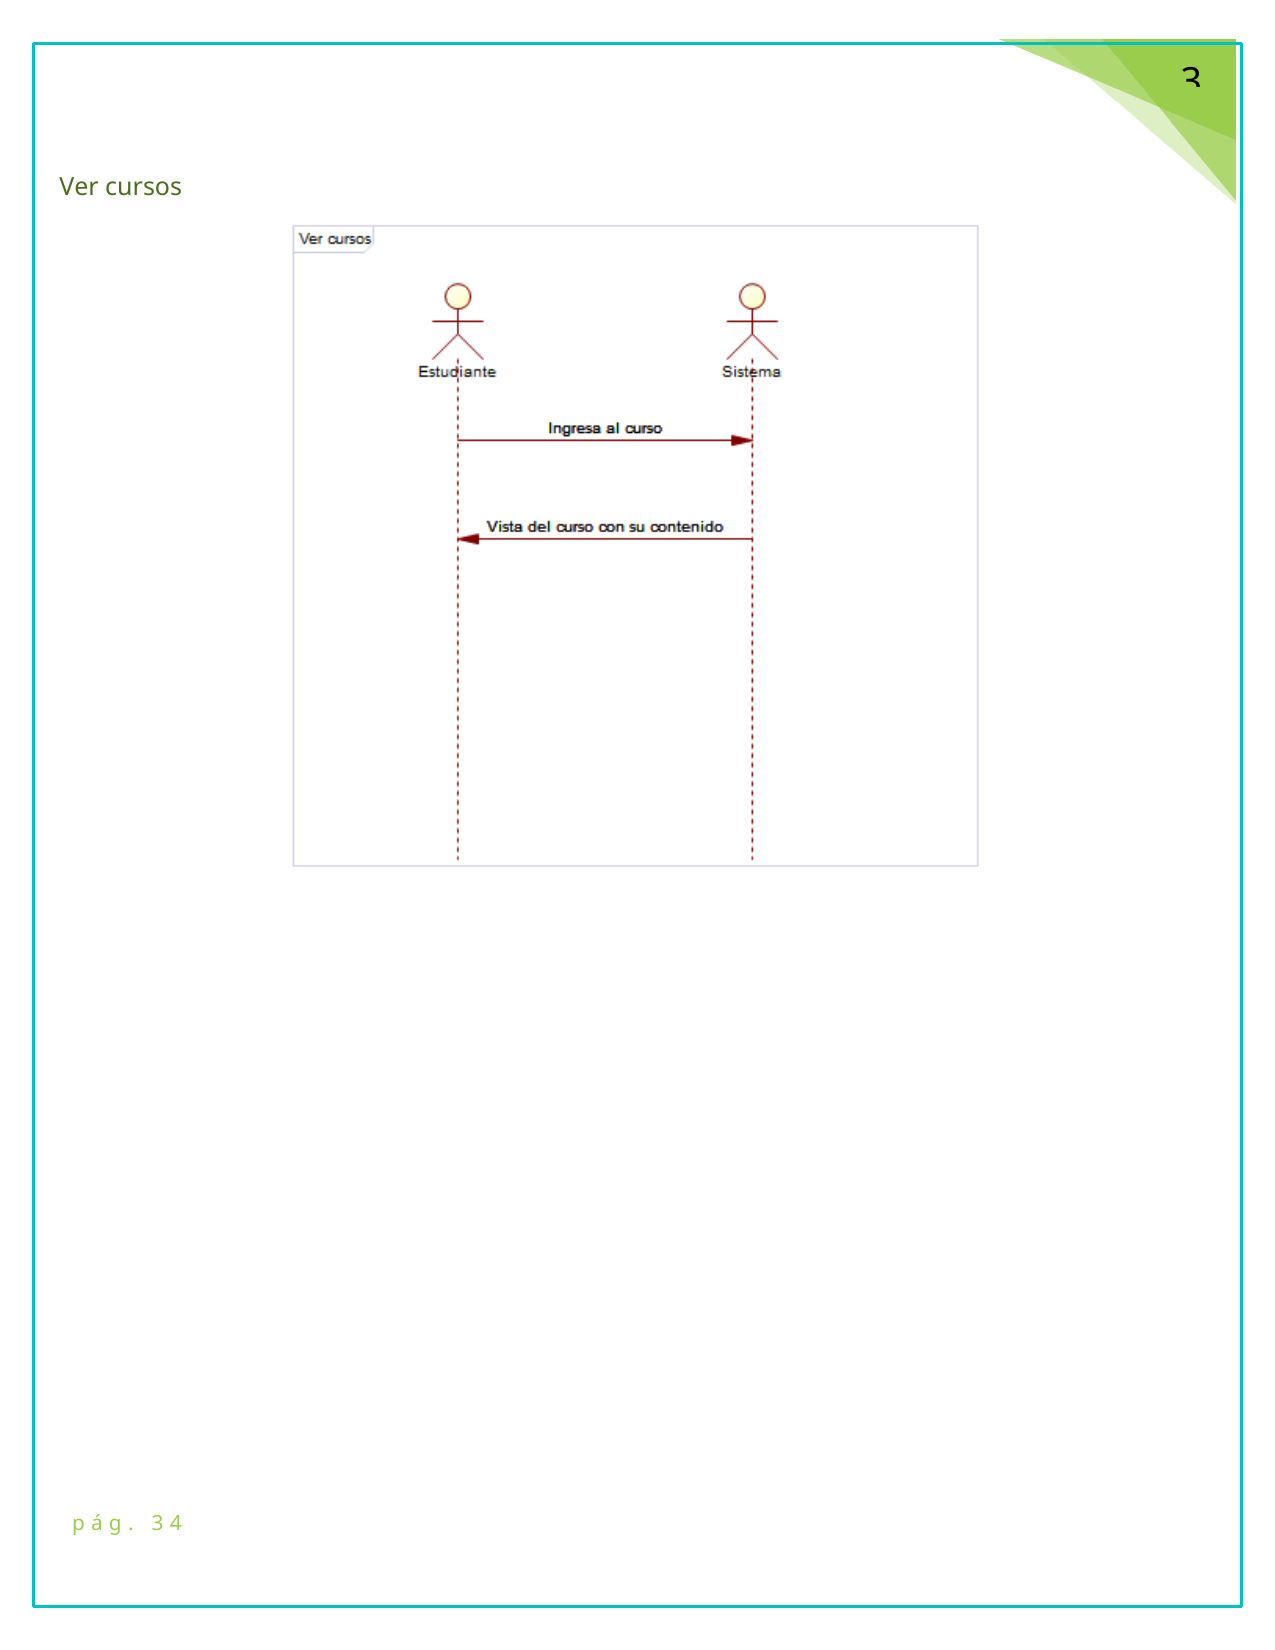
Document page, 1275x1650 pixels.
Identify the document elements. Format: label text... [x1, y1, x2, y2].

picture [997, 45, 1236, 205]
picture [282, 216, 993, 878]
subtitle Ver cursos [59, 169, 1216, 203]
